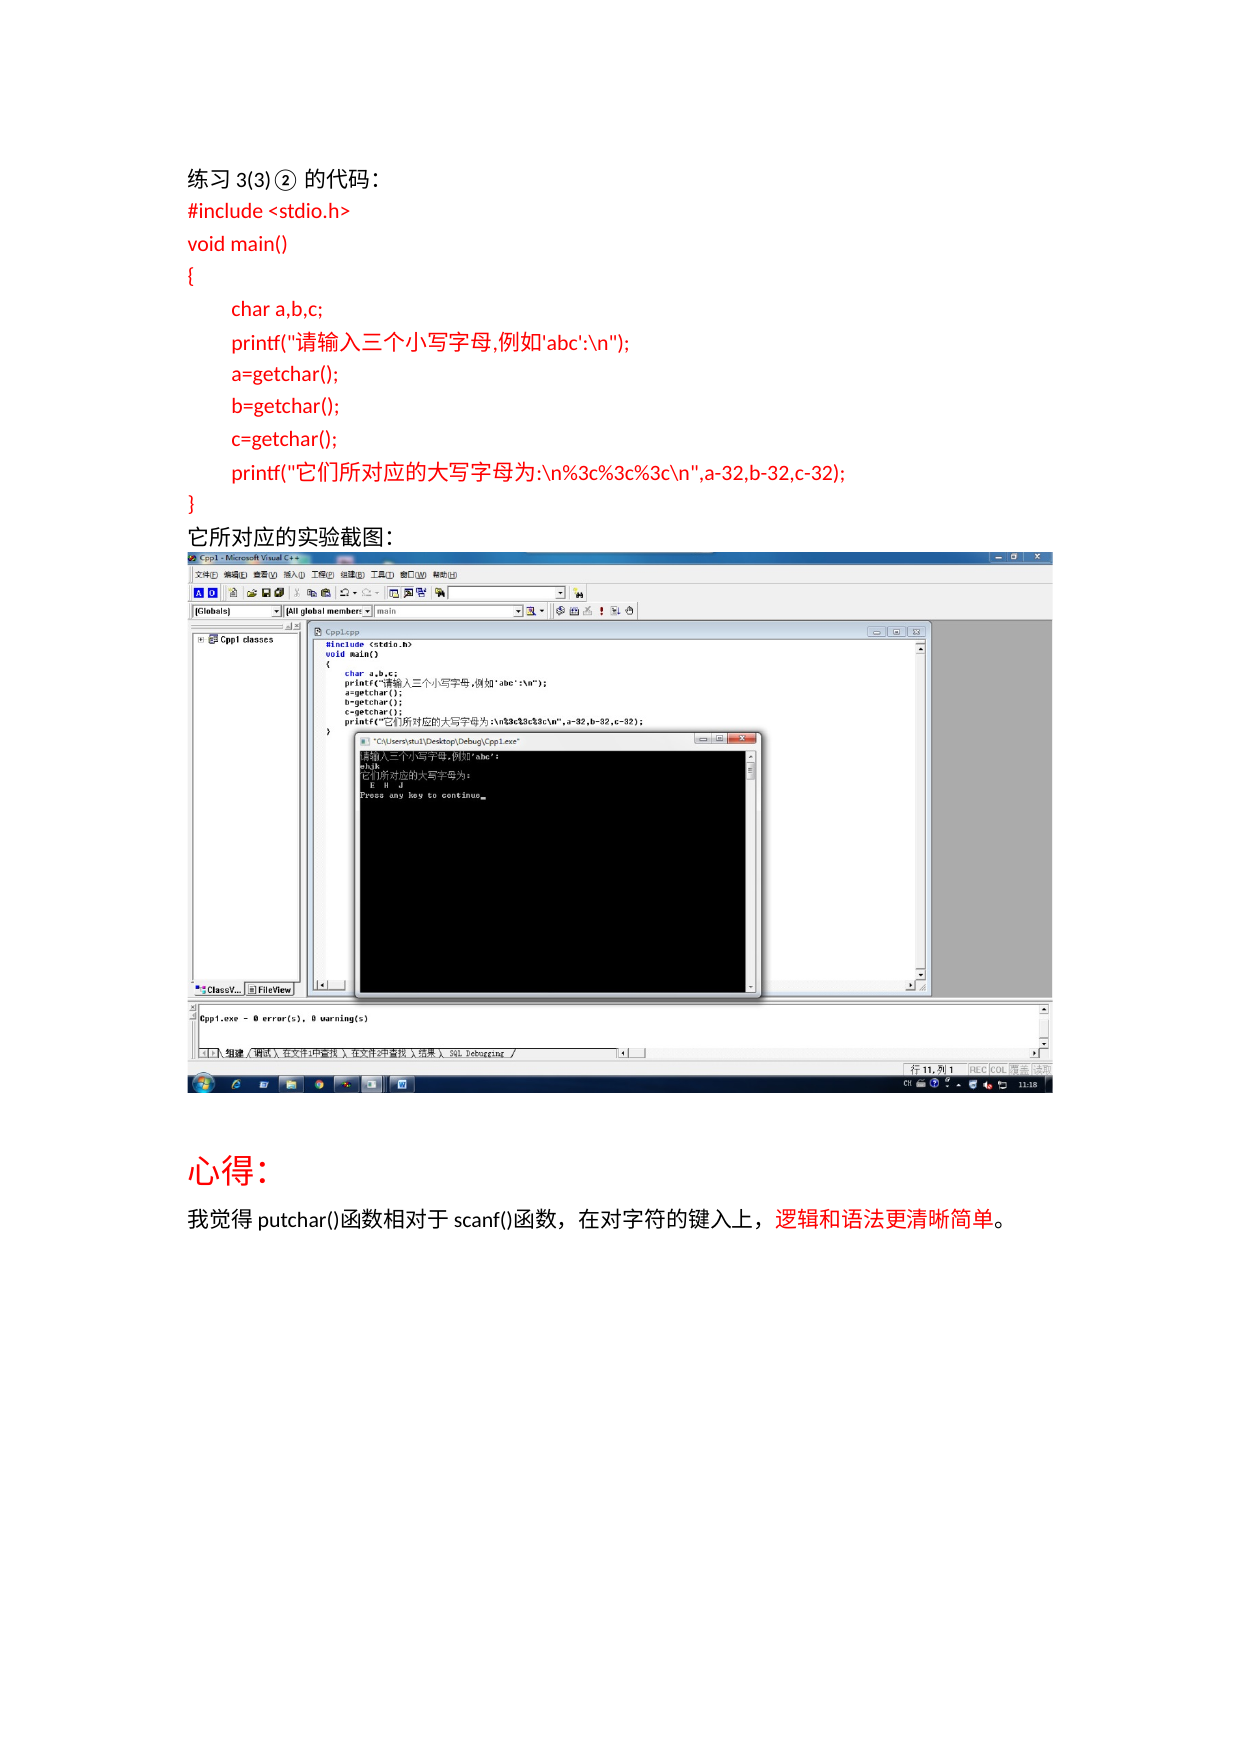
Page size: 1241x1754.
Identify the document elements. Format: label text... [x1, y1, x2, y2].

text b=getchar(); [187, 389, 1053, 422]
text #include <stdio.h> [187, 194, 1053, 227]
text { [187, 259, 1053, 292]
text 心得： [187, 1137, 1053, 1202]
text printf("它们所对应的大写字母为:\n%3c%3c%3c\n",a-32,b-32,c-32); [187, 454, 1053, 487]
text 我觉得putchar()函数相对于scanf()函数，在对字符的键入上，逻辑和语法更清晰简单。 [187, 1202, 1053, 1234]
text void main() [187, 227, 1053, 259]
text 它所对应的实验截图： [187, 519, 1053, 552]
text c=getchar(); [187, 422, 1053, 454]
text char a,b,c; [187, 292, 1053, 324]
picture [187, 552, 1053, 1093]
text } [187, 487, 1053, 519]
text 练习3(3)②的代码： [187, 162, 1053, 194]
text printf("请输入三个小写字母,例如'abc':\n"); [187, 324, 1053, 357]
text a=getchar(); [187, 357, 1053, 389]
